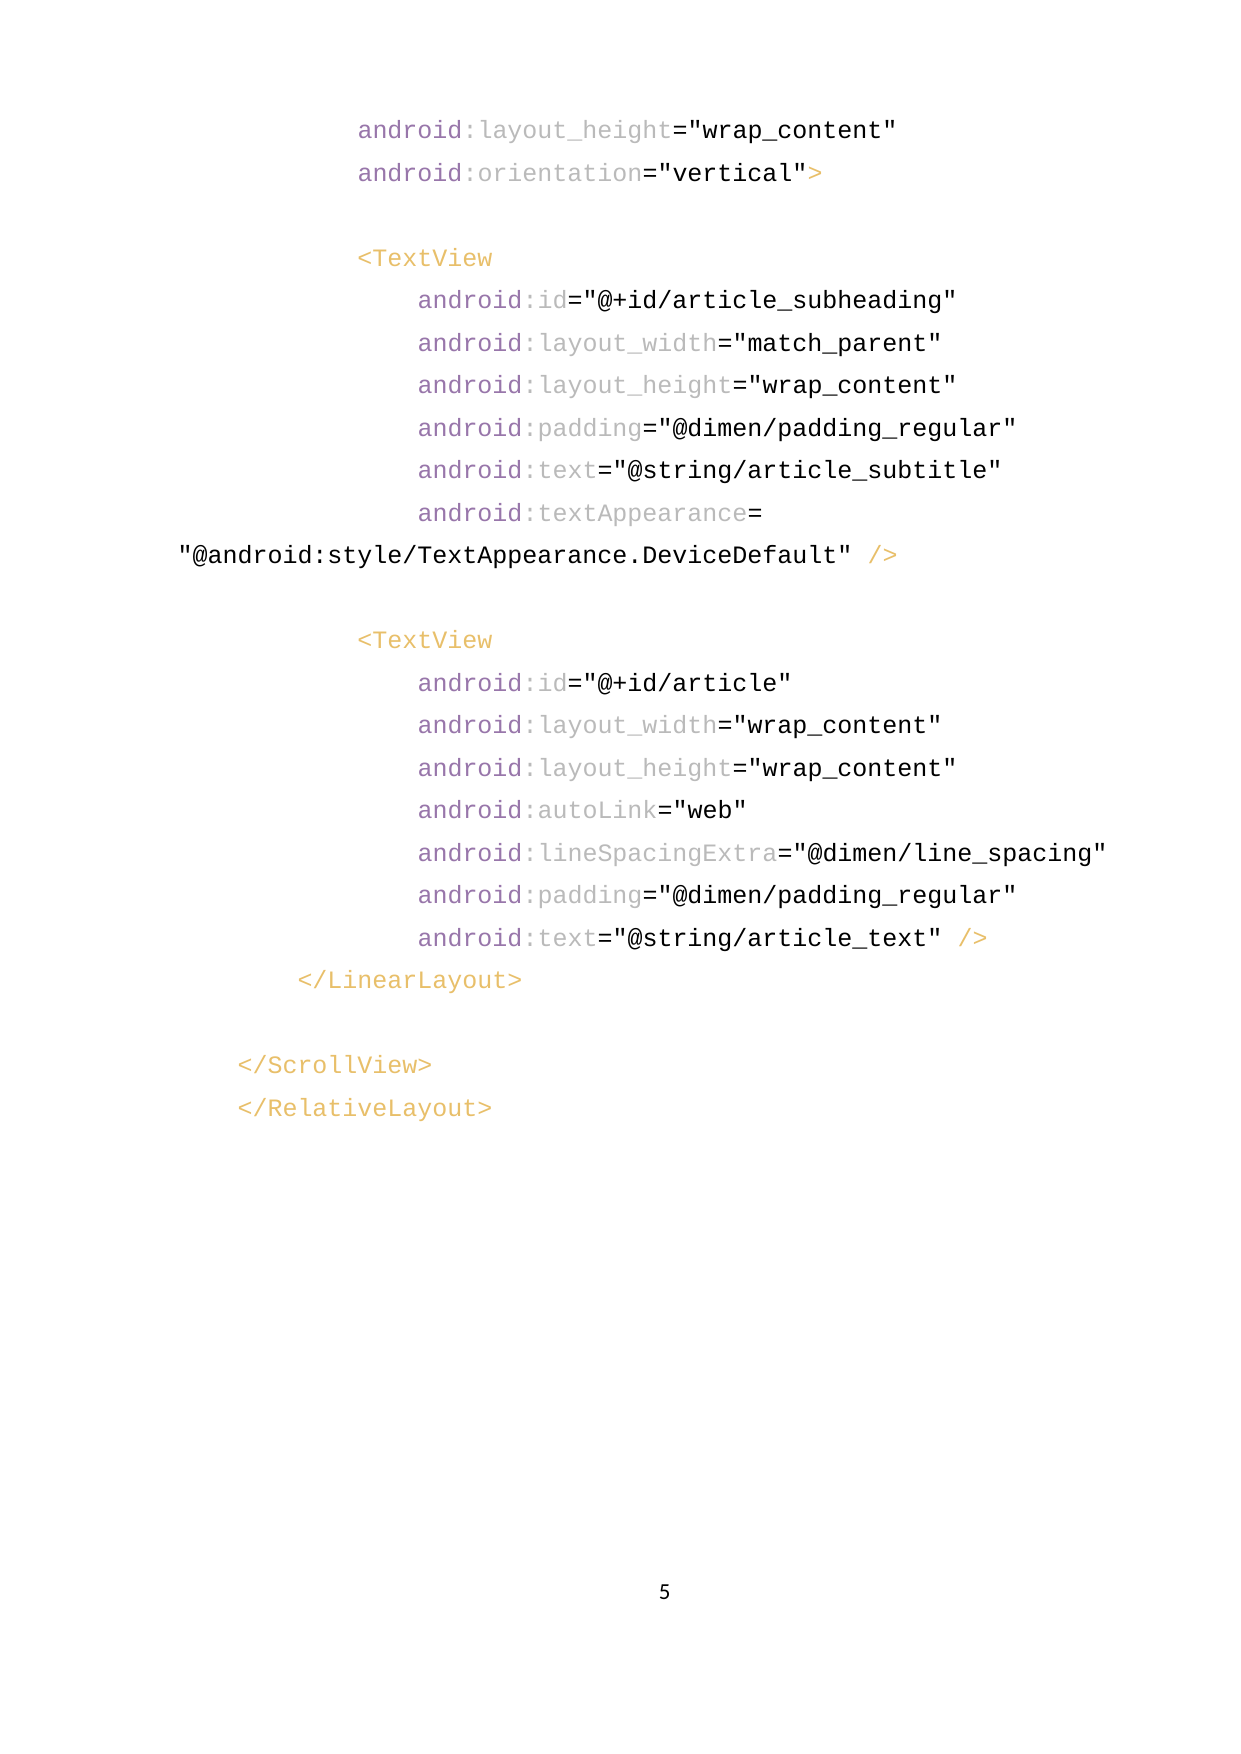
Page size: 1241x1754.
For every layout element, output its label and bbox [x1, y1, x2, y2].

text [177, 118, 1152, 1124]
